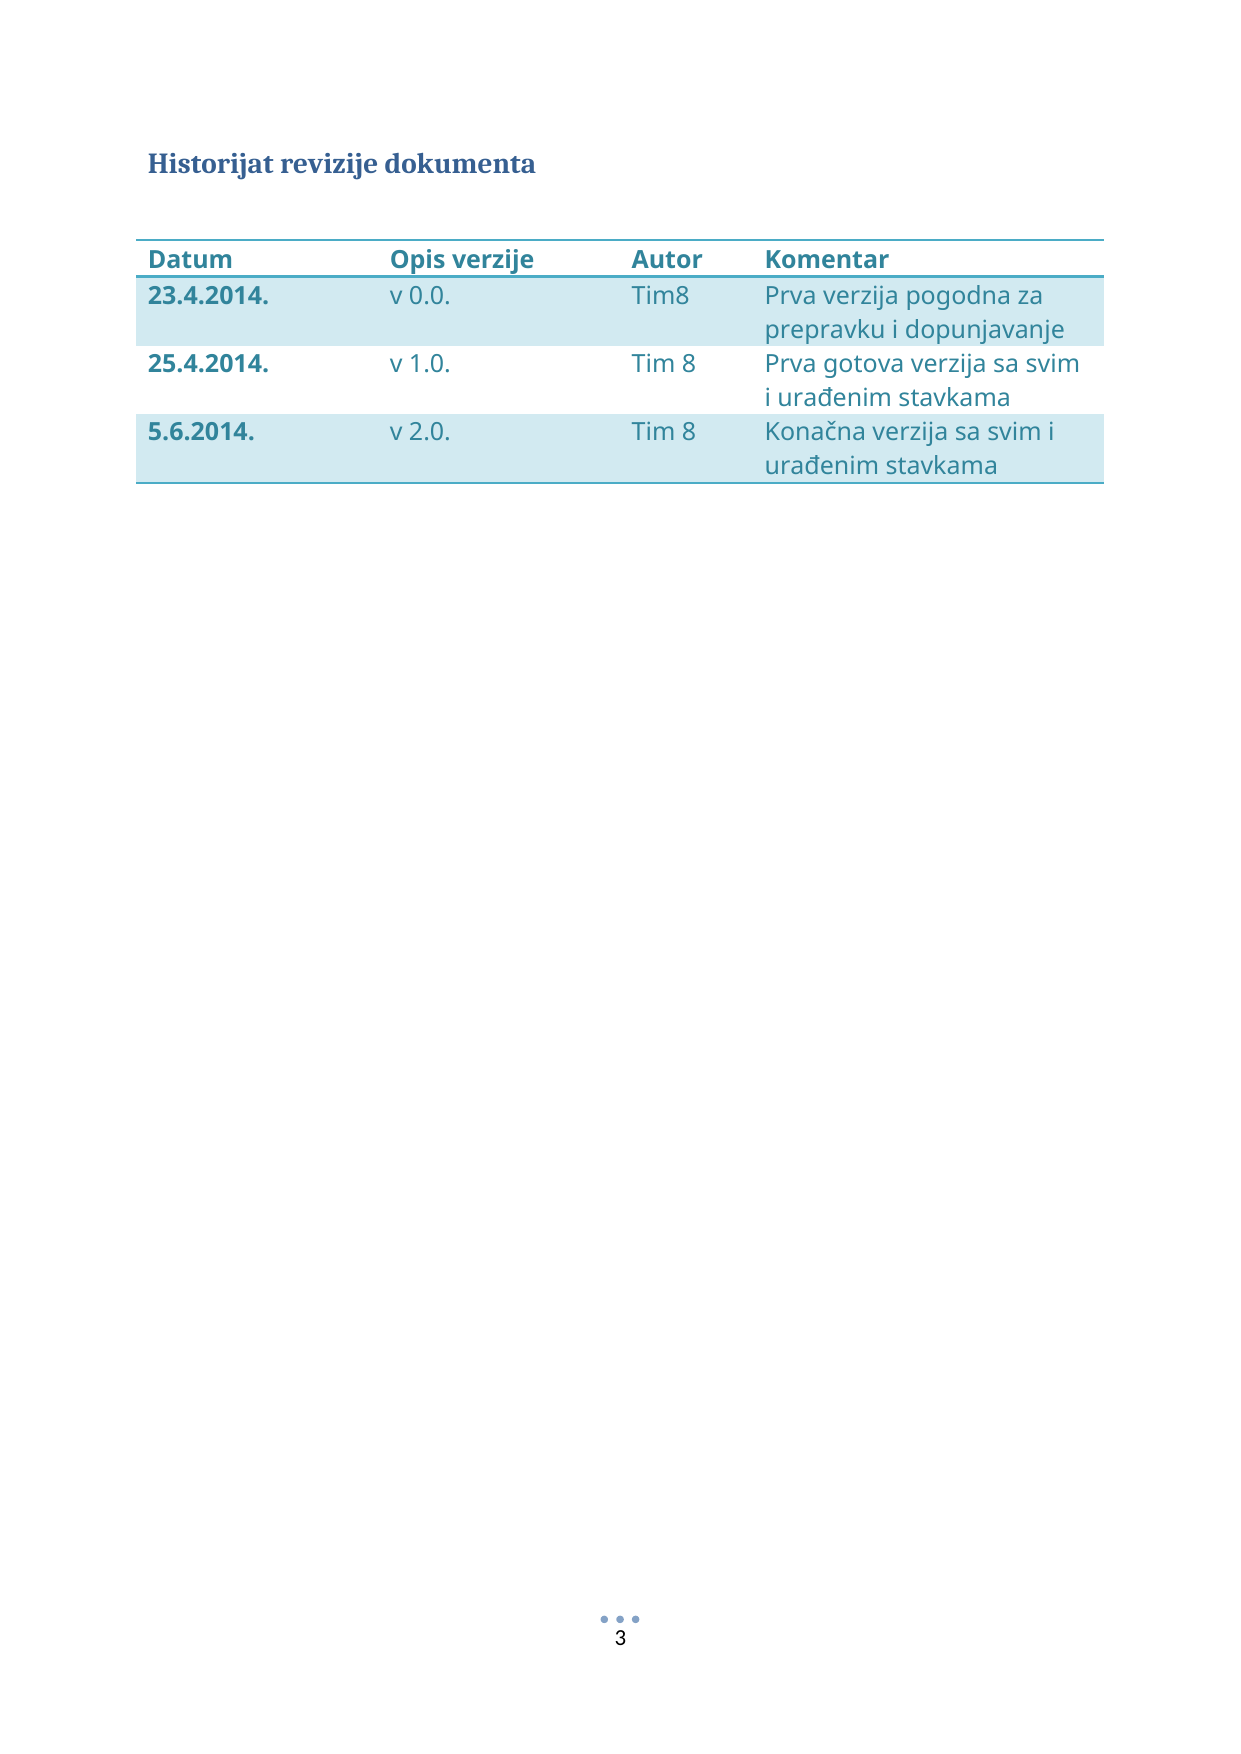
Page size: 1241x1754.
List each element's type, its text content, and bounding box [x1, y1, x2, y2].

table_cell Prva verzija pogodna za prepravku i dopunjavanje [753, 278, 1104, 346]
table_cell Tim 8 [620, 346, 753, 414]
table_header Opis verzije [378, 241, 620, 275]
table_cell 23.4.2014. [136, 278, 378, 346]
subtitle Historijat revizije dokumenta [148, 148, 1093, 181]
table_header Komentar [753, 241, 1104, 275]
table_cell 25.4.2014. [136, 346, 378, 414]
table_cell Tim8 [620, 278, 753, 346]
table_cell Konačna verzija sa svim i urađenim stavkama [753, 414, 1104, 482]
table_cell 5.6.2014. [136, 414, 378, 482]
table_cell v 0.0. [378, 278, 620, 346]
table_cell Tim 8 [620, 414, 753, 482]
table_header Datum [136, 241, 378, 275]
table_cell Prva gotova verzija sa svim i urađenim stavkama [753, 346, 1104, 414]
table_header Autor [620, 241, 753, 275]
table_cell v 1.0. [378, 346, 620, 414]
table_cell v 2.0. [378, 414, 620, 482]
